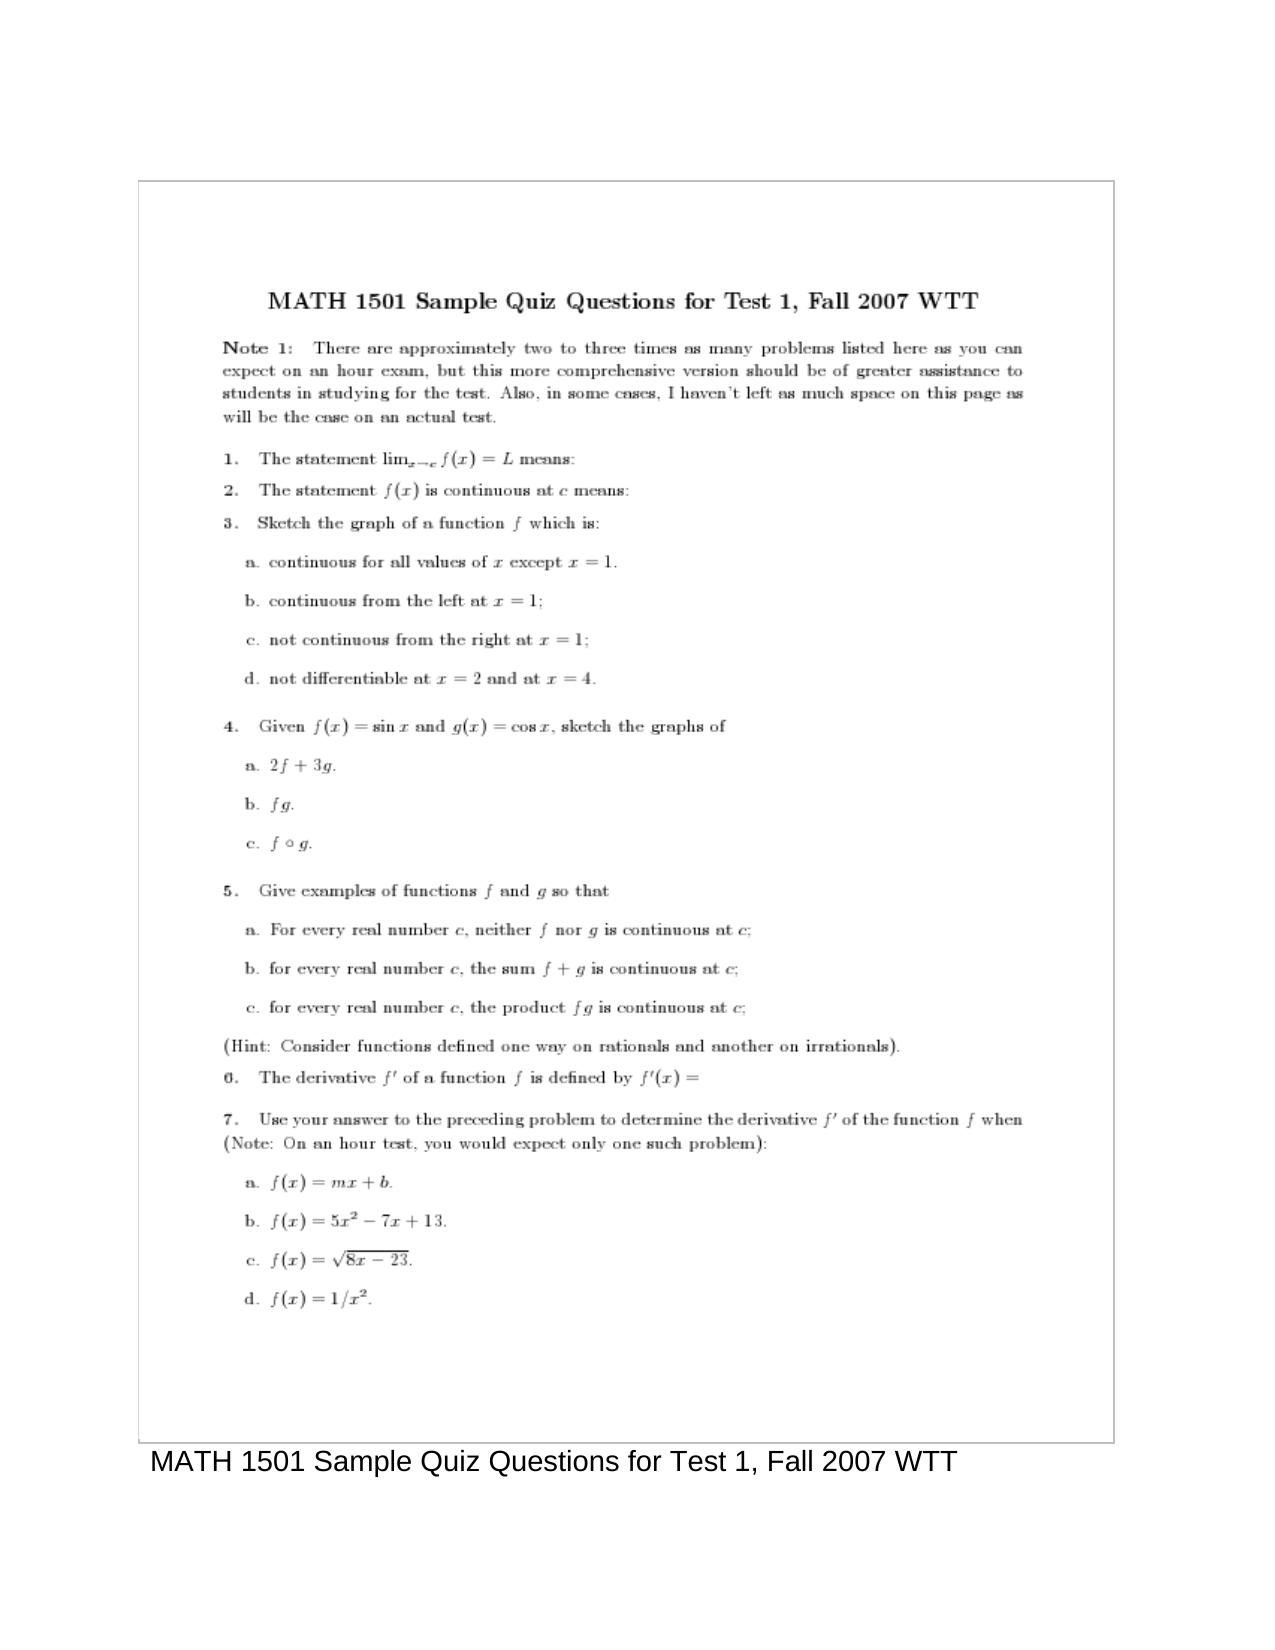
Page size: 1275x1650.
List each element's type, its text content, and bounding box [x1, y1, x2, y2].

picture [138, 182, 1110, 1439]
table_header [140, 182, 1113, 1442]
text MATH 1501 Sample Quiz Questions for Test 1, Fall 2007 WTT [150, 1444, 1125, 1478]
